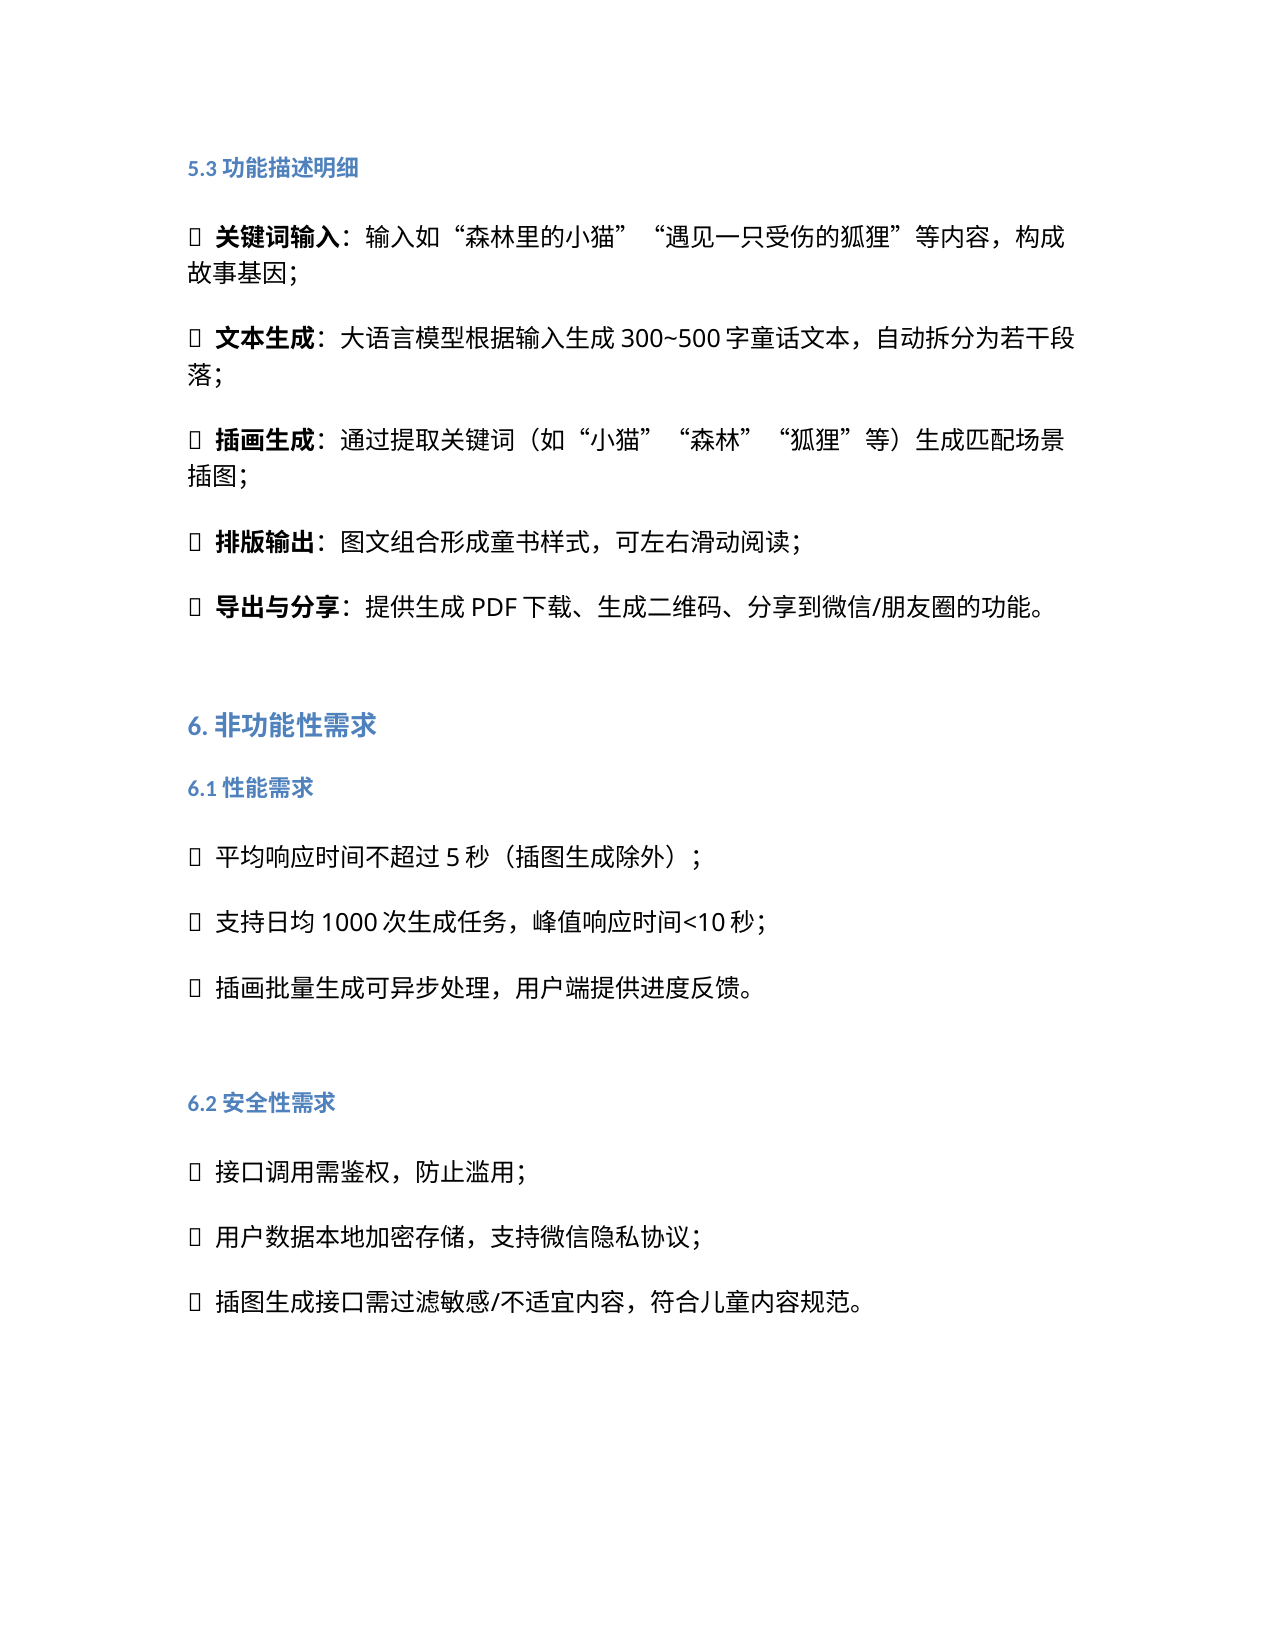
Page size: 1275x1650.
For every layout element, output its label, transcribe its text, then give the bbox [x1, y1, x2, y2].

subtitle 5.3 功能描述明细 [187, 150, 1087, 183]
text  插图生成接口需过滤敏感/不适宜内容，符合儿童内容规范。 [187, 1283, 1087, 1319]
text  插画生成：通过提取关键词（如“小猫”“森林”“狐狸”等）生成匹配场景插图； [187, 421, 1087, 493]
text  插画批量生成可异步处理，用户端提供进度反馈。 [187, 968, 1087, 1004]
text  支持日均1000次生成任务，峰值响应时间<10秒； [187, 903, 1087, 939]
text  关键词输入：输入如“森林里的小猫”“遇见一只受伤的狐狸”等内容，构成故事基因； [187, 217, 1087, 290]
subtitle 6.1 性能需求 [187, 770, 1087, 803]
text  排版输出：图文组合形成童书样式，可左右滑动阅读； [187, 522, 1087, 558]
text  接口调用需鉴权，防止滥用； [187, 1152, 1087, 1188]
text  文本生成：大语言模型根据输入生成300~500字童话文本，自动拆分为若干段落； [187, 319, 1087, 391]
subtitle 6.2 安全性需求 [187, 1085, 1087, 1118]
subtitle 6. 非功能性需求 [187, 704, 1087, 743]
text  平均响应时间不超过5秒（插图生成除外）； [187, 837, 1087, 874]
text  用户数据本地加密存储，支持微信隐私协议； [187, 1217, 1087, 1254]
text  导出与分享：提供生成PDF下载、生成二维码、分享到微信/朋友圈的功能。 [187, 588, 1087, 624]
